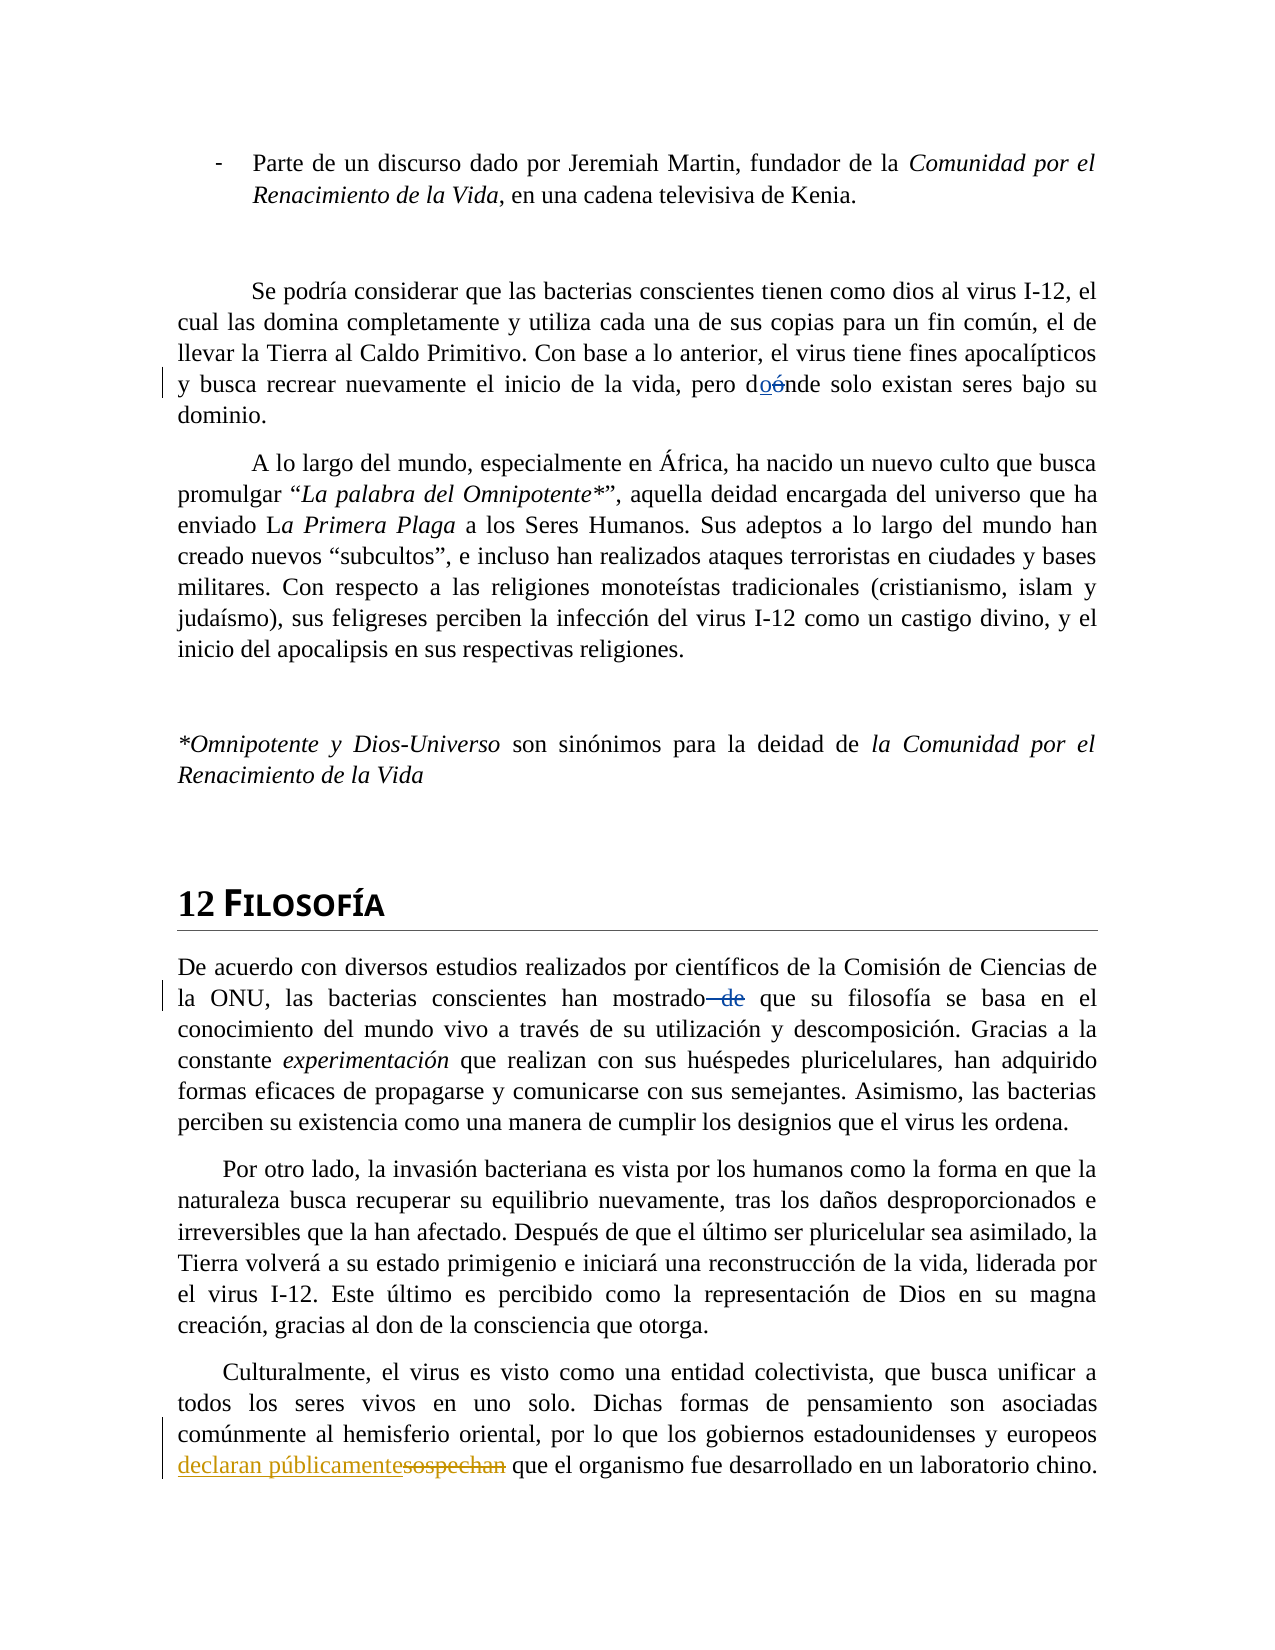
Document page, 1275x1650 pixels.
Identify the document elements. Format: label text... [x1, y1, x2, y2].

subtitle Filosofía [177, 877, 1098, 930]
text A lo largo del mundo, especialmente en África, ha nacido un nuevo culto que busca promulgar “La palabra del Omnipotente*”, aquella deidad encargada del universo que ha enviado La Primera Plaga a los Seres Humanos. Sus adeptos a lo largo del mundo han creado nuevos “subcultos”, e incluso han realizados ataques terroristas en ciudades y bases militares. Con respecto a las religiones monoteístas tradicionales (cristianismo, islam y judaísmo), sus feligreses perciben la infección del virus I-12 como un castigo divino, y el inicio del apocalipsis en sus respectivas religiones. [177, 448, 1098, 663]
text Se podría considerar que las bacterias conscientes tienen como dios al virus I-12, el cual las domina completamente y utiliza cada una de sus copias para un fin común, el de llevar la Tierra al Caldo Primitivo. Con base a lo anterior, el virus tiene fines apocalípticos y busca recrear nuevamente el inicio de la vida, pero dnde solo existan seres bajo su dominio. [177, 276, 1098, 429]
text Por otro lado, la invasión bacteriana es vista por los humanos como la forma en que la naturaleza busca recuperar su equilibrio nuevamente, tras los daños desproporcionados e irreversibles que la han afectado. Después de que el último ser pluricelular sea asimilado, la Tierra volverá a su estado primigenio e iniciará una reconstrucción de la vida, liderada por el virus I-12. Este último es percibido como la representación de Dios en su magna creación, gracias al don de la consciencia que otorga. [177, 1154, 1098, 1338]
text *Omnipotente y Dios-Universo son sinónimos para la deidad de la Comunidad por el Renacimiento de la Vida [177, 729, 1098, 789]
list Parte de un discurso dado por Jeremiah Martin, fundador de la Comunidad por el Renacimiento de la Vida, en una cadena televisiva de Kenia. [215, 148, 1098, 209]
text De acuerdo con diversos estudios realizados por científicos de la Comisión de Ciencias de la ONU, las bacterias conscientes han mostrado que su filosofía se basa en el conocimiento del mundo vivo a través de su utilización y descomposición. Gracias a la constante experimentación que realizan con sus huéspedes pluricelulares, han adquirido formas eficaces de propagarse y comunicarse con sus semejantes. Asimismo, las bacterias perciben su existencia como una manera de cumplir los designios que el virus les ordena. [177, 952, 1098, 1136]
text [177, 1357, 1098, 1479]
